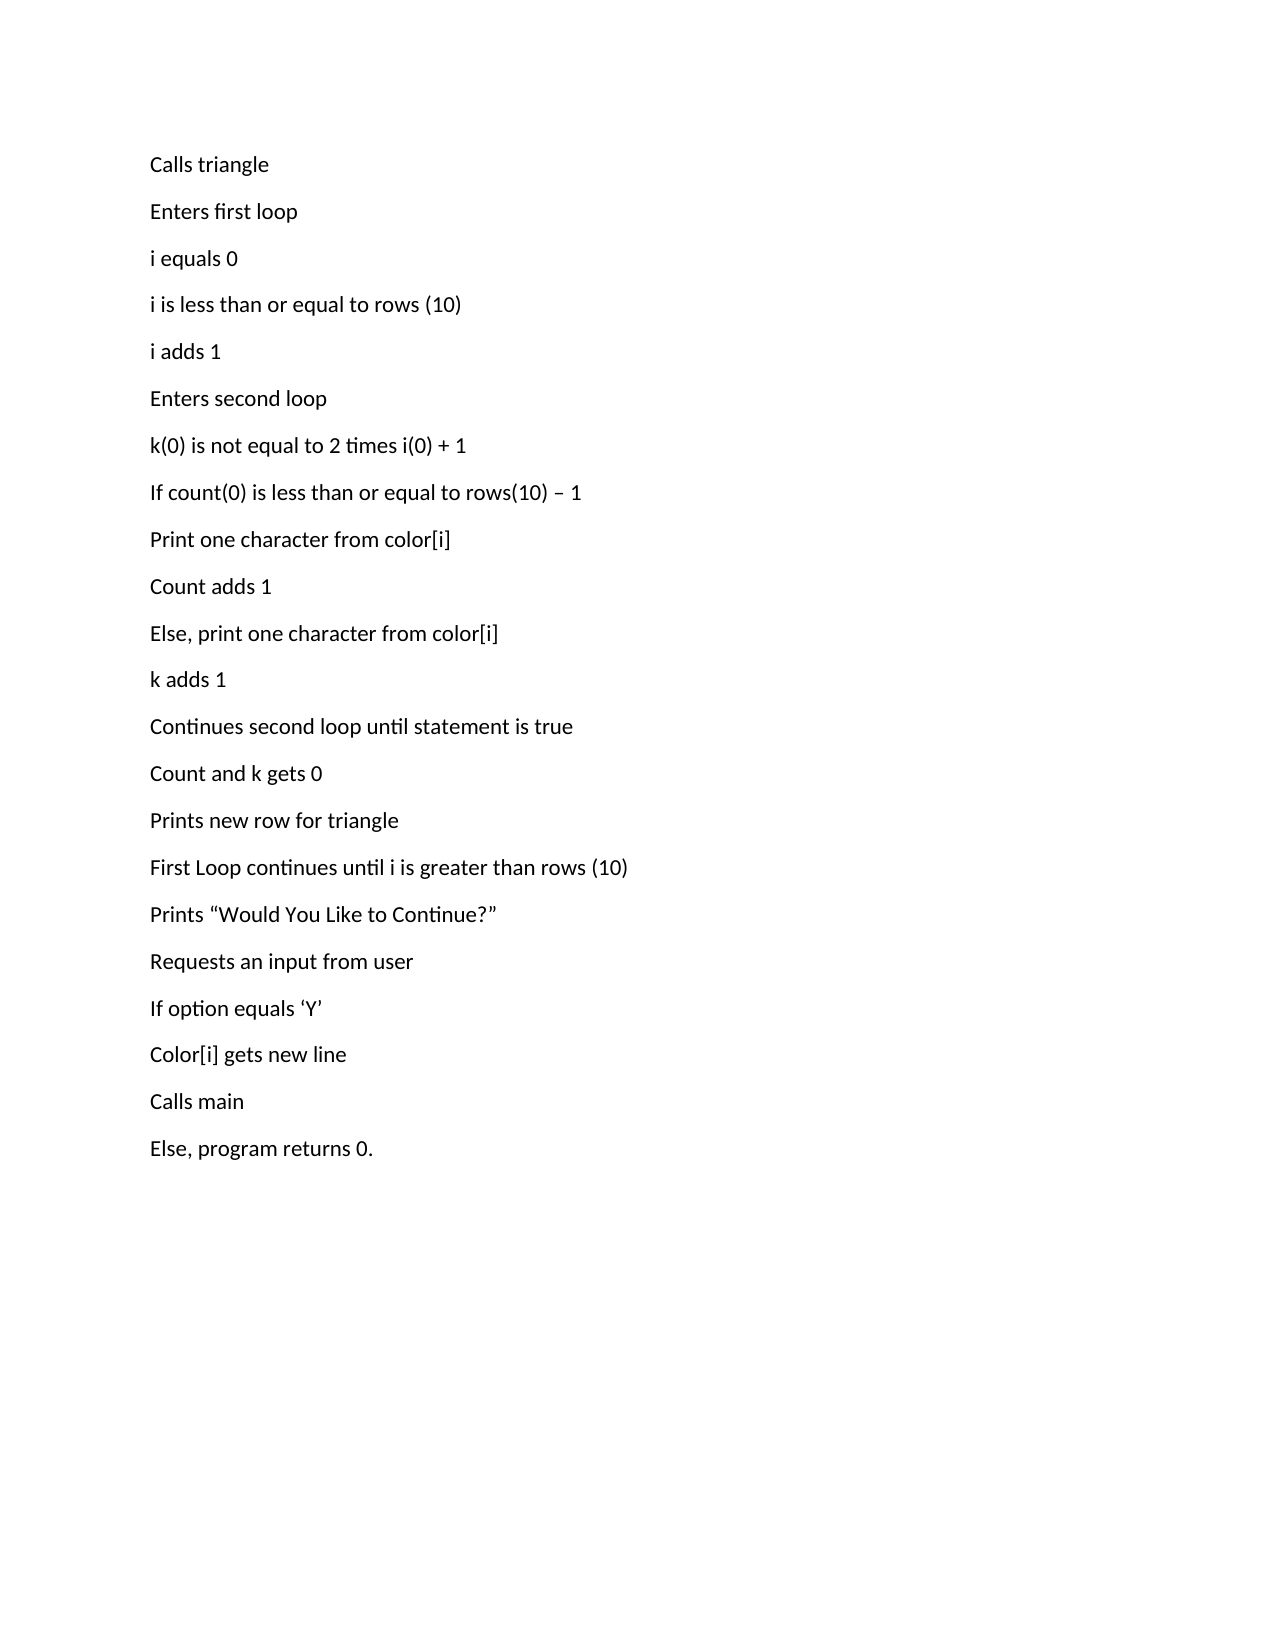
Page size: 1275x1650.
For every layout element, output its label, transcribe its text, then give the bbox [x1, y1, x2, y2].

text Print one character from color[i] [150, 525, 1125, 553]
text i is less than or equal to rows (10) [150, 291, 1125, 319]
text Enters first loop [150, 197, 1125, 225]
text k(0) is not equal to 2 times i(0) + 1 [150, 431, 1125, 459]
text Color[i] gets new line [150, 1041, 1125, 1069]
text Count adds 1 [150, 572, 1125, 600]
text k adds 1 [150, 666, 1125, 694]
text If count(0) is less than or equal to rows(10) – 1 [150, 478, 1125, 506]
text Calls triangle [150, 150, 1125, 178]
text i equals 0 [150, 244, 1125, 272]
text Else, program returns 0. [150, 1134, 1125, 1162]
text Count and k gets 0 [150, 759, 1125, 787]
text Else, print one character from color[i] [150, 619, 1125, 647]
text Prints “Would You Like to Continue?” [150, 900, 1125, 928]
text Calls main [150, 1087, 1125, 1116]
text Continues second loop until statement is true [150, 712, 1125, 741]
text i adds 1 [150, 337, 1125, 366]
text First Loop continues until i is greater than rows (10) [150, 853, 1125, 881]
text Prints new row for triangle [150, 806, 1125, 834]
text If option equals ‘Y’ [150, 994, 1125, 1022]
text Enters second loop [150, 384, 1125, 412]
text Requests an input from user [150, 947, 1125, 975]
